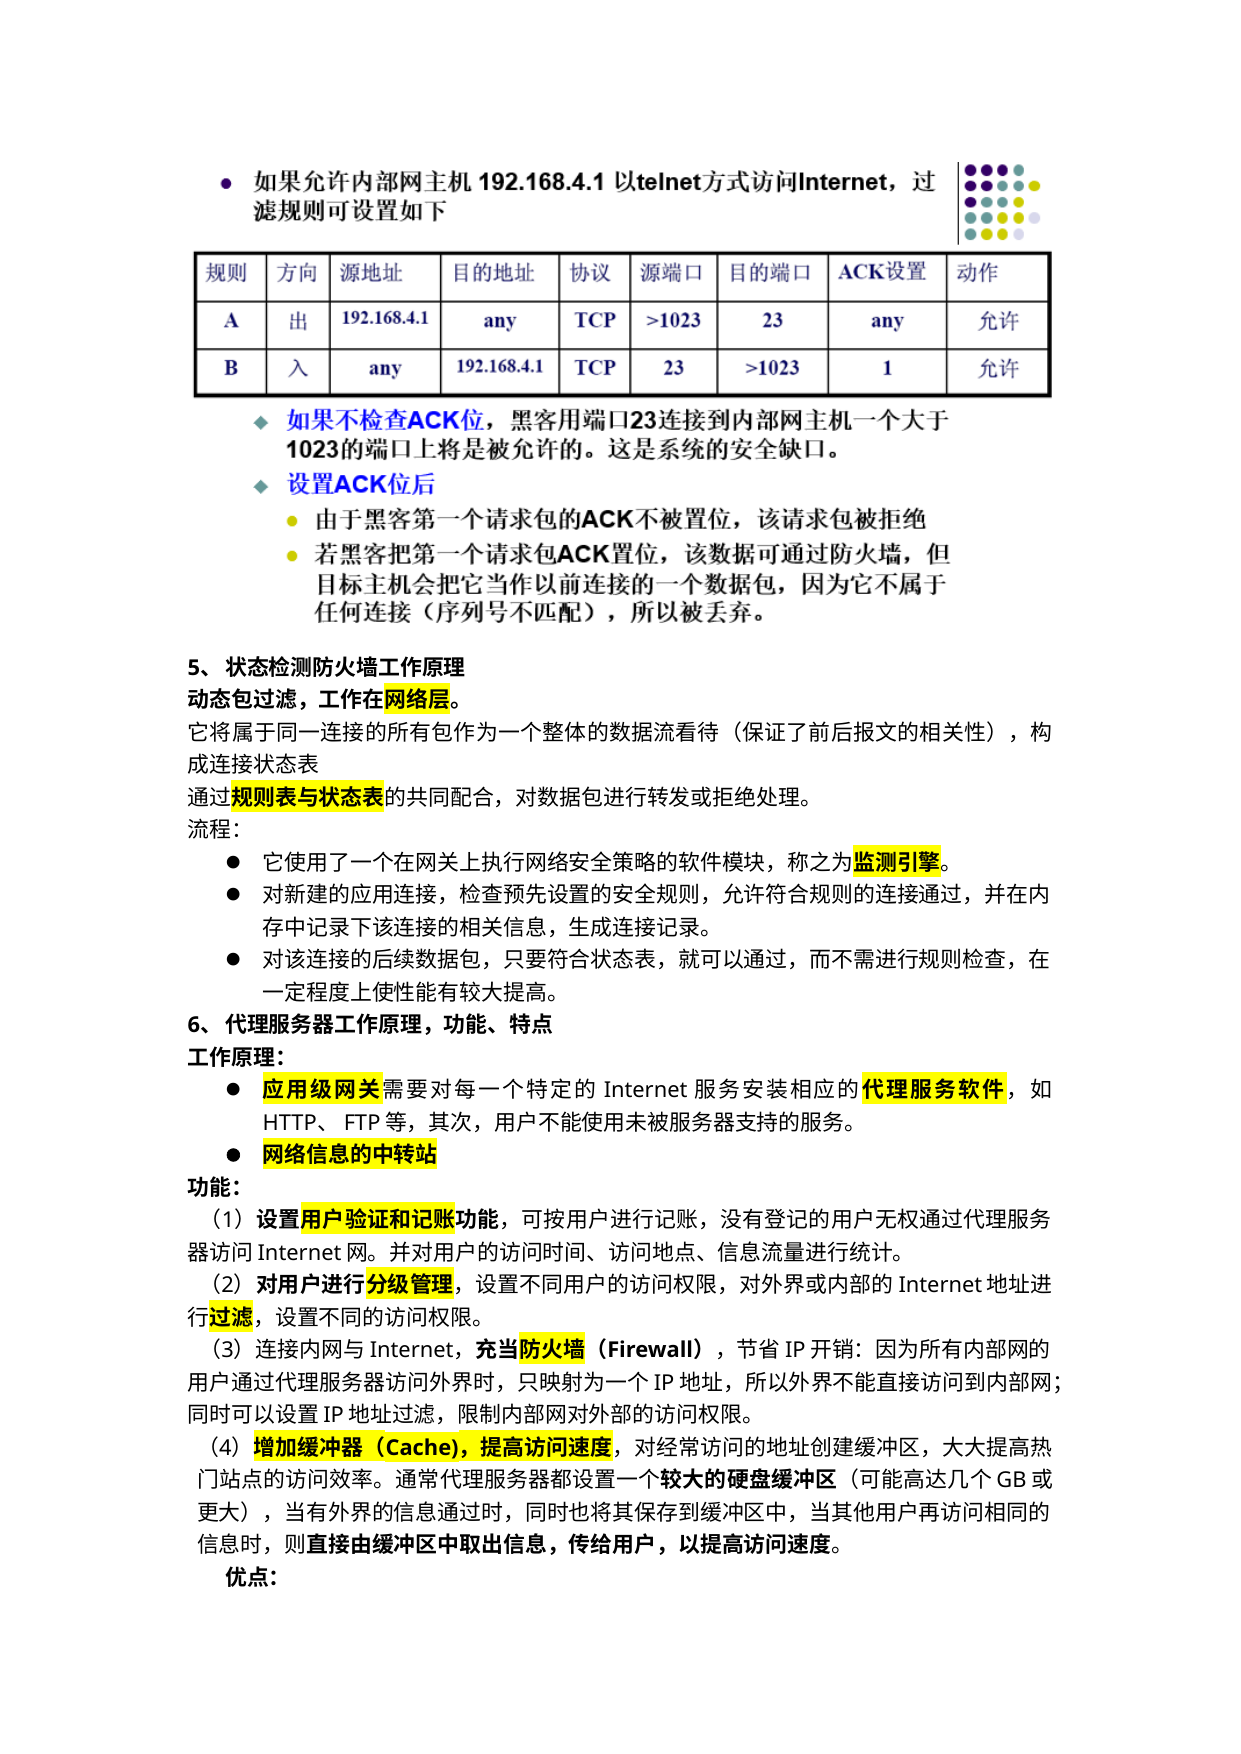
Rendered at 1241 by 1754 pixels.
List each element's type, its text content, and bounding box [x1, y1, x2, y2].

list 网络信息的中转站 [225, 1137, 1053, 1169]
text （2）对用户进行分级管理，设置不同用户的访问权限，对外界或内部的Internet地址进行过滤，设置不同的访问权限。 [187, 1267, 1053, 1332]
text （4）增加缓冲器（Cache)，提高访问速度，对经常访问的地址创建缓冲区，大大提高热门站点的访问效率。通常代理服务器都设置一个较大的硬盘缓冲区（可能高达几个GB或更大），当有外界的信息通过时，同时也将其保存到缓冲区中，当其他用户再访问相同的信息时，则直接由缓冲区中取出信息，传给用户，以提高访问速度。 [197, 1429, 1053, 1559]
text 流程： [187, 812, 1053, 844]
text （3）连接内网与Internet，充当防火墙（Firewall），节省IP开销：因为所有内部网的用户通过代理服务器访问外界时，只映射为一个IP地址，所以外界不能直接访问到内部网；同时可以设置IP地址过滤，限制内部网对外部的访问权限。 [187, 1332, 1053, 1429]
list 它使用了一个在网关上执行网络安全策略的软件模块，称之为监测引擎。 [225, 844, 1053, 877]
text （1）设置用户验证和记账功能，可按用户进行记账，没有登记的用户无权通过代理服务器访问Internet网。并对用户的访问时间、访问地点、信息流量进行统计。 [187, 1202, 1053, 1267]
text 优点： [225, 1559, 1053, 1592]
text 动态包过滤，工作在网络层。 [187, 682, 1053, 714]
list 对新建的应用连接，检查预先设置的安全规则，允许符合规则的连接通过，并在内存中记录下该连接的相关信息，生成连接记录。 [225, 877, 1053, 942]
list 应用级网关需要对每一个特定的Internet服务安装相应的代理服务软件，如HTTP、 FTP等，其次，用户不能使用未被服务器支持的服务。 [225, 1072, 1053, 1137]
text 工作原理： [187, 1039, 1053, 1072]
text 通过规则表与状态表的共同配合，对数据包进行转发或拒绝处理。 [187, 779, 1053, 812]
picture [187, 162, 1053, 630]
text 它将属于同一连接的所有包作为一个整体的数据流看待（保证了前后报文的相关性），构成连接状态表 [187, 714, 1053, 779]
list 代理服务器工作原理，功能、特点 [187, 1007, 1053, 1039]
list 状态检测防火墙工作原理 [187, 649, 1053, 682]
list 对该连接的后续数据包，只要符合状态表，就可以通过，而不需进行规则检查，在一定程度上使性能有较大提高。 [225, 942, 1053, 1007]
text 功能： [187, 1169, 1053, 1202]
